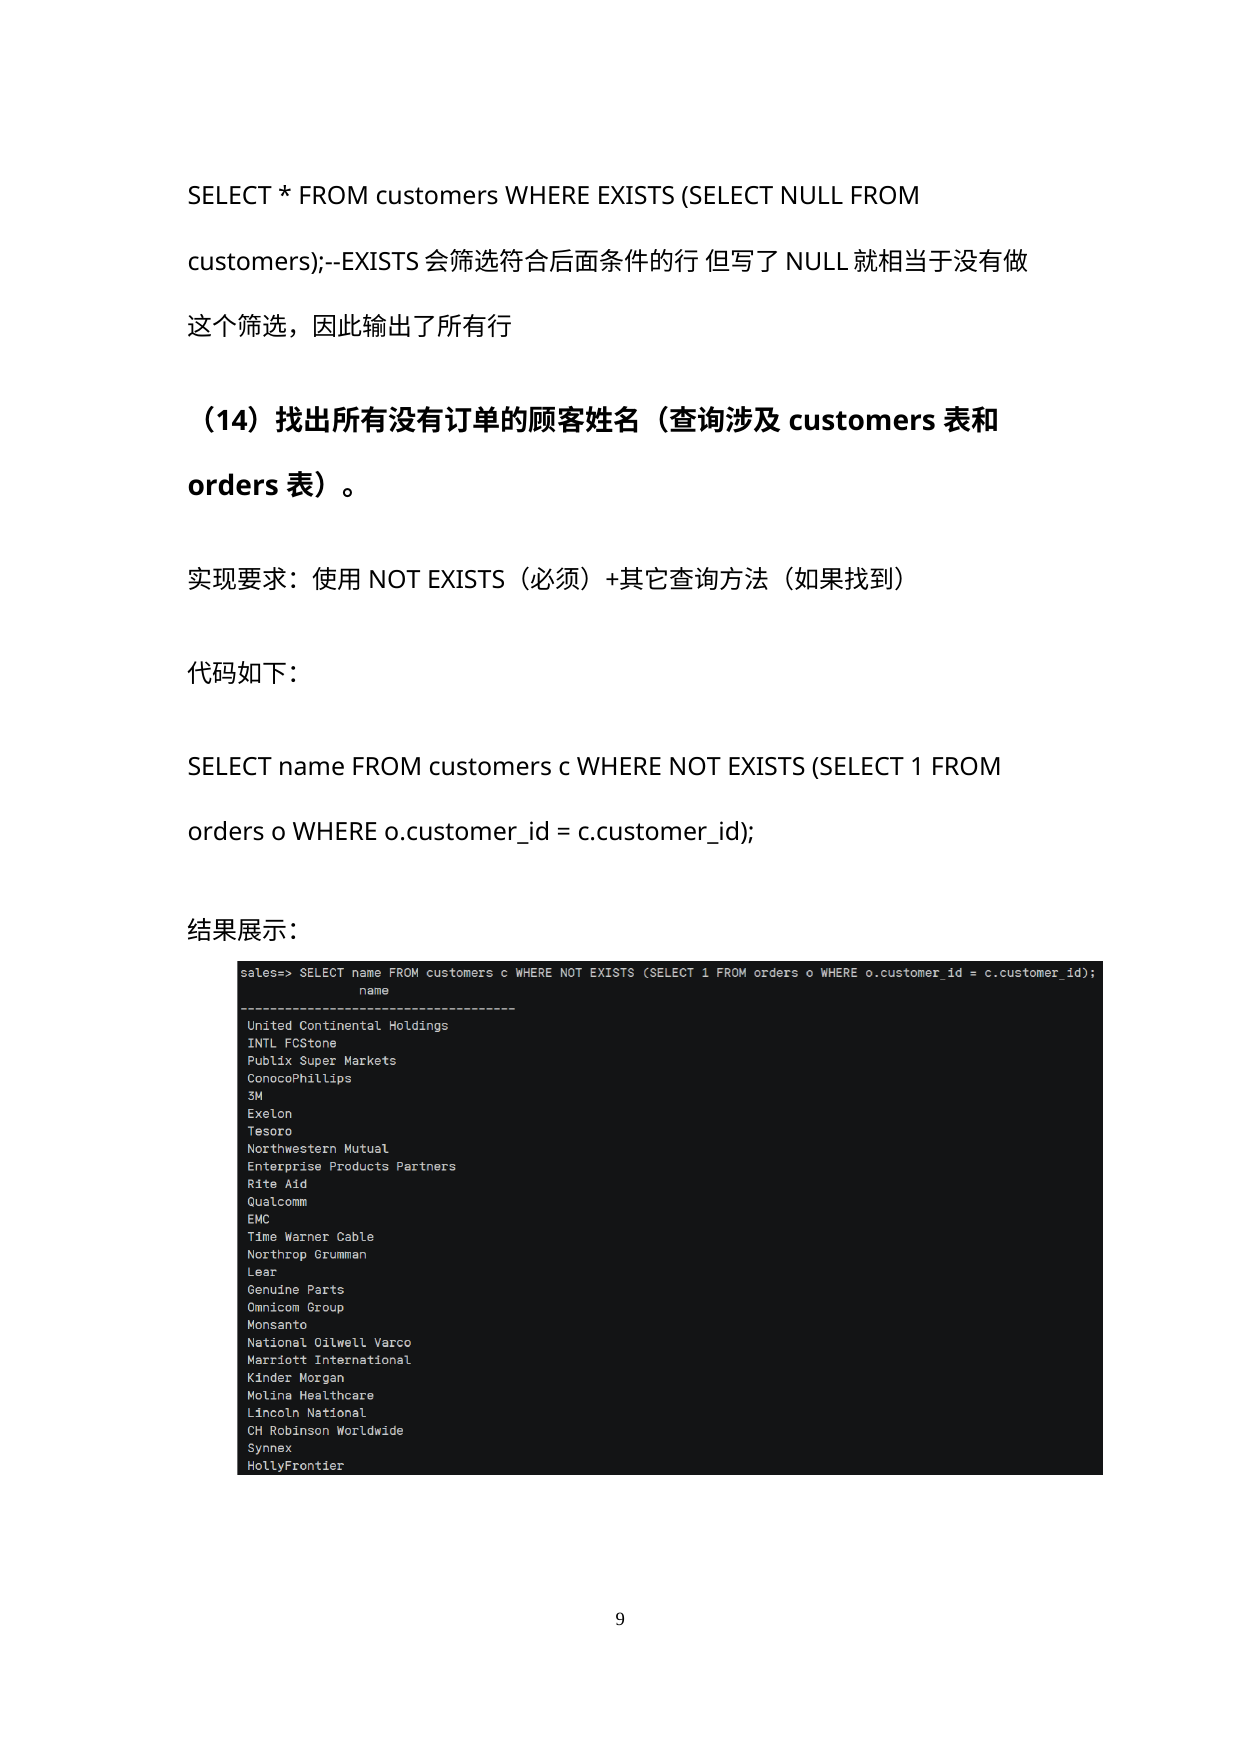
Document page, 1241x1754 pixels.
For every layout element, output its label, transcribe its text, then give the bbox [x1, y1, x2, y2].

text 实现要求：使用 NOT EXISTS（必须）+其它查询方法（如果找到） [187, 545, 1053, 610]
text SELECT * FROM customers WHERE EXISTS (SELECT NULL FROM customers);--EXISTS会筛选符合后面条件的行 但写了NULL就相当于没有做这个筛选，因此输出了所有行 [187, 162, 1053, 357]
picture [237, 961, 1103, 1475]
text 代码如下： [187, 639, 1053, 704]
subtitle （14）找出所有没有订单的顾客姓名（查询涉及 customers 表和 orders 表）。 [187, 386, 1053, 516]
text SELECT name FROM customers c WHERE NOT EXISTS (SELECT 1 FROM orders o WHERE o.customer_id = c.customer_id); [187, 734, 1053, 864]
text 结果展示： [187, 896, 1053, 961]
